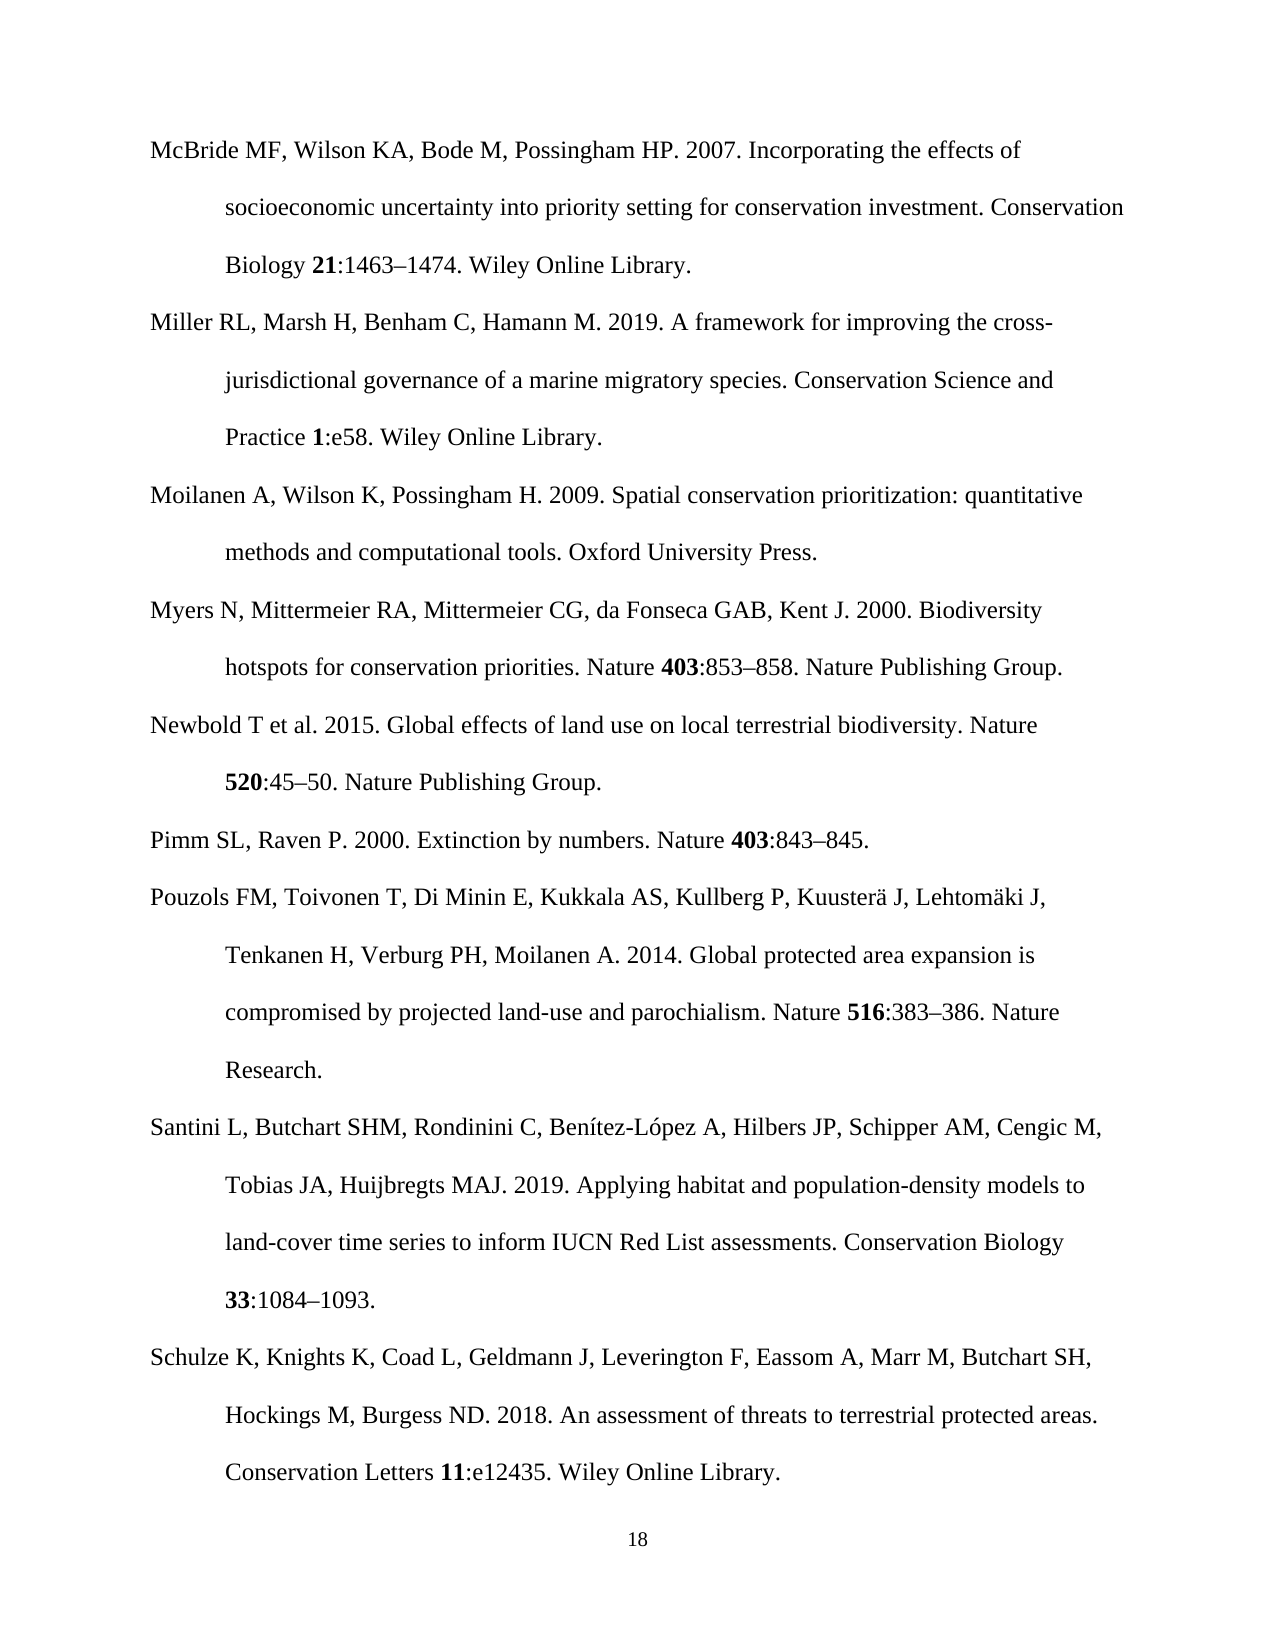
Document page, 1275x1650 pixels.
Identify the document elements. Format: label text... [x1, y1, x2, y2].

text Moilanen A, Wilson K, Possingham H. 2009. Spatial conservation prioritization: quantitative methods and computational tools. Oxford University Press. [150, 480, 1125, 566]
text Pouzols FM, Toivonen T, Di Minin E, Kukkala AS, Kullberg P, Kuusterä J, Lehtomäki J, Tenkanen H, Verburg PH, Moilanen A. 2014. Global protected area expansion is compromised by projected land-use and parochialism. Nature 516:383–386. Nature Research. [150, 882, 1125, 1084]
text Myers N, Mittermeier RA, Mittermeier CG, da Fonseca GAB, Kent J. 2000. Biodiversity hotspots for conservation priorities. Nature 403:853–858. Nature Publishing Group. [150, 595, 1125, 681]
text McBride MF, Wilson KA, Bode M, Possingham HP. 2007. Incorporating the effects of socioeconomic uncertainty into priority setting for conservation investment. Conservation Biology 21:1463–1474. Wiley Online Library. [150, 135, 1125, 279]
text Pimm SL, Raven P. 2000. Extinction by numbers. Nature 403:843–845. [150, 825, 1125, 854]
text Miller RL, Marsh H, Benham C, Hamann M. 2019. A framework for improving the cross-jurisdictional governance of a marine migratory species. Conservation Science and Practice 1:e58. Wiley Online Library. [150, 307, 1125, 451]
text Schulze K, Knights K, Coad L, Geldmann J, Leverington F, Eassom A, Marr M, Butchart SH, Hockings M, Burgess ND. 2018. An assessment of threats to terrestrial protected areas. Conservation Letters 11:e12435. Wiley Online Library. [150, 1342, 1125, 1486]
text Santini L, Butchart SHM, Rondinini C, Benítez-López A, Hilbers JP, Schipper AM, Cengic M, Tobias JA, Huijbregts MAJ. 2019. Applying habitat and population-density models to land-cover time series to inform IUCN Red List assessments. Conservation Biology 33:1084–1093. [150, 1112, 1125, 1314]
text Newbold T et al. 2015. Global effects of land use on local terrestrial biodiversity. Nature 520:45–50. Nature Publishing Group. [150, 710, 1125, 796]
